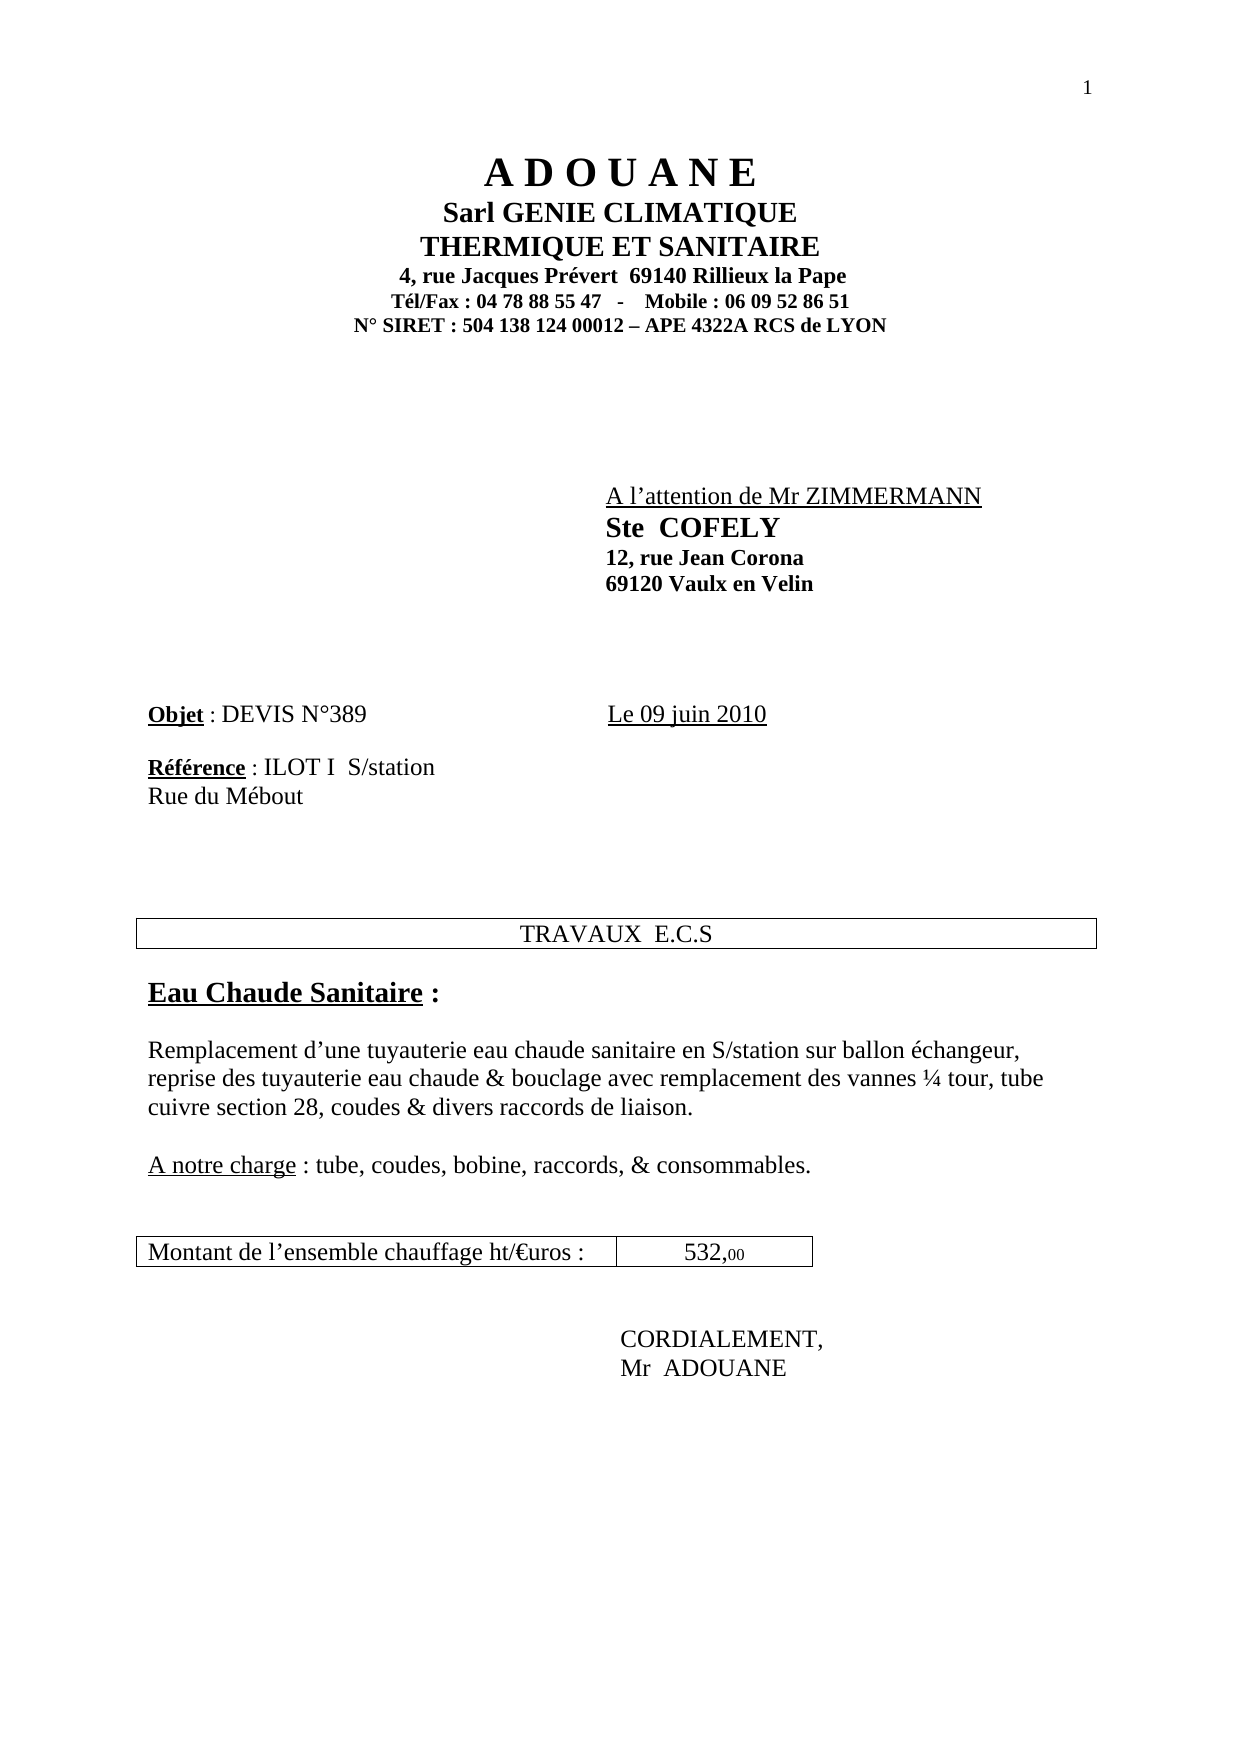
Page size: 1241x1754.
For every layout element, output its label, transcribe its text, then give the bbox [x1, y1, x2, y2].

subtitle N° SIRET : 504 138 124 00012 – APE 4322A RCS de LYON [148, 313, 1093, 337]
text Sarl GENIE CLIMATIQUE [148, 196, 1093, 229]
text CORDIALEMENT, [148, 1324, 1093, 1353]
text Référence : ILOT I S/station [148, 752, 1093, 781]
table_header TRAVAUX E.C.S [137, 919, 1096, 947]
text Objet : DEVIS N°389 Le 09 juin 2010 [148, 699, 1093, 728]
text Tél/Fax : 04 78 88 55 47 - Mobile : 06 09 52 86 51 [148, 289, 1093, 313]
table_header Montant de l’ensemble chauffage ht/€uros : [137, 1237, 616, 1266]
text Mr ADOUANE [148, 1353, 1093, 1382]
subtitle Ste COFELY [148, 510, 1093, 544]
text Remplacement d’une tuyauterie eau chaude sanitaire en S/station sur ballon échangeur, reprise des tuyauterie eau chaude & bouclage avec remplacement des vannes ¼ tour, tube cuivre section 28, coudes & divers raccords de liaison. [148, 1035, 1093, 1121]
text 4, rue Jacques Prévert 69140 Rillieux la Pape [148, 263, 1093, 289]
title A D O U A N E [148, 148, 1093, 196]
text Rue du Mébout [148, 781, 1093, 810]
text Eau Chaude Sanitaire : [148, 975, 1093, 1008]
text 69120 Vaulx en Velin [148, 570, 1093, 596]
subtitle A l’attention de Mr ZIMMERMANN [148, 481, 1093, 510]
table_header 532,00 [617, 1237, 812, 1266]
text 12, rue Jean Corona [148, 544, 1093, 570]
subtitle THERMIQUE ET SANITAIRE [148, 229, 1093, 263]
text A notre charge : tube, coudes, bobine, raccords, & consommables. [148, 1150, 1093, 1178]
